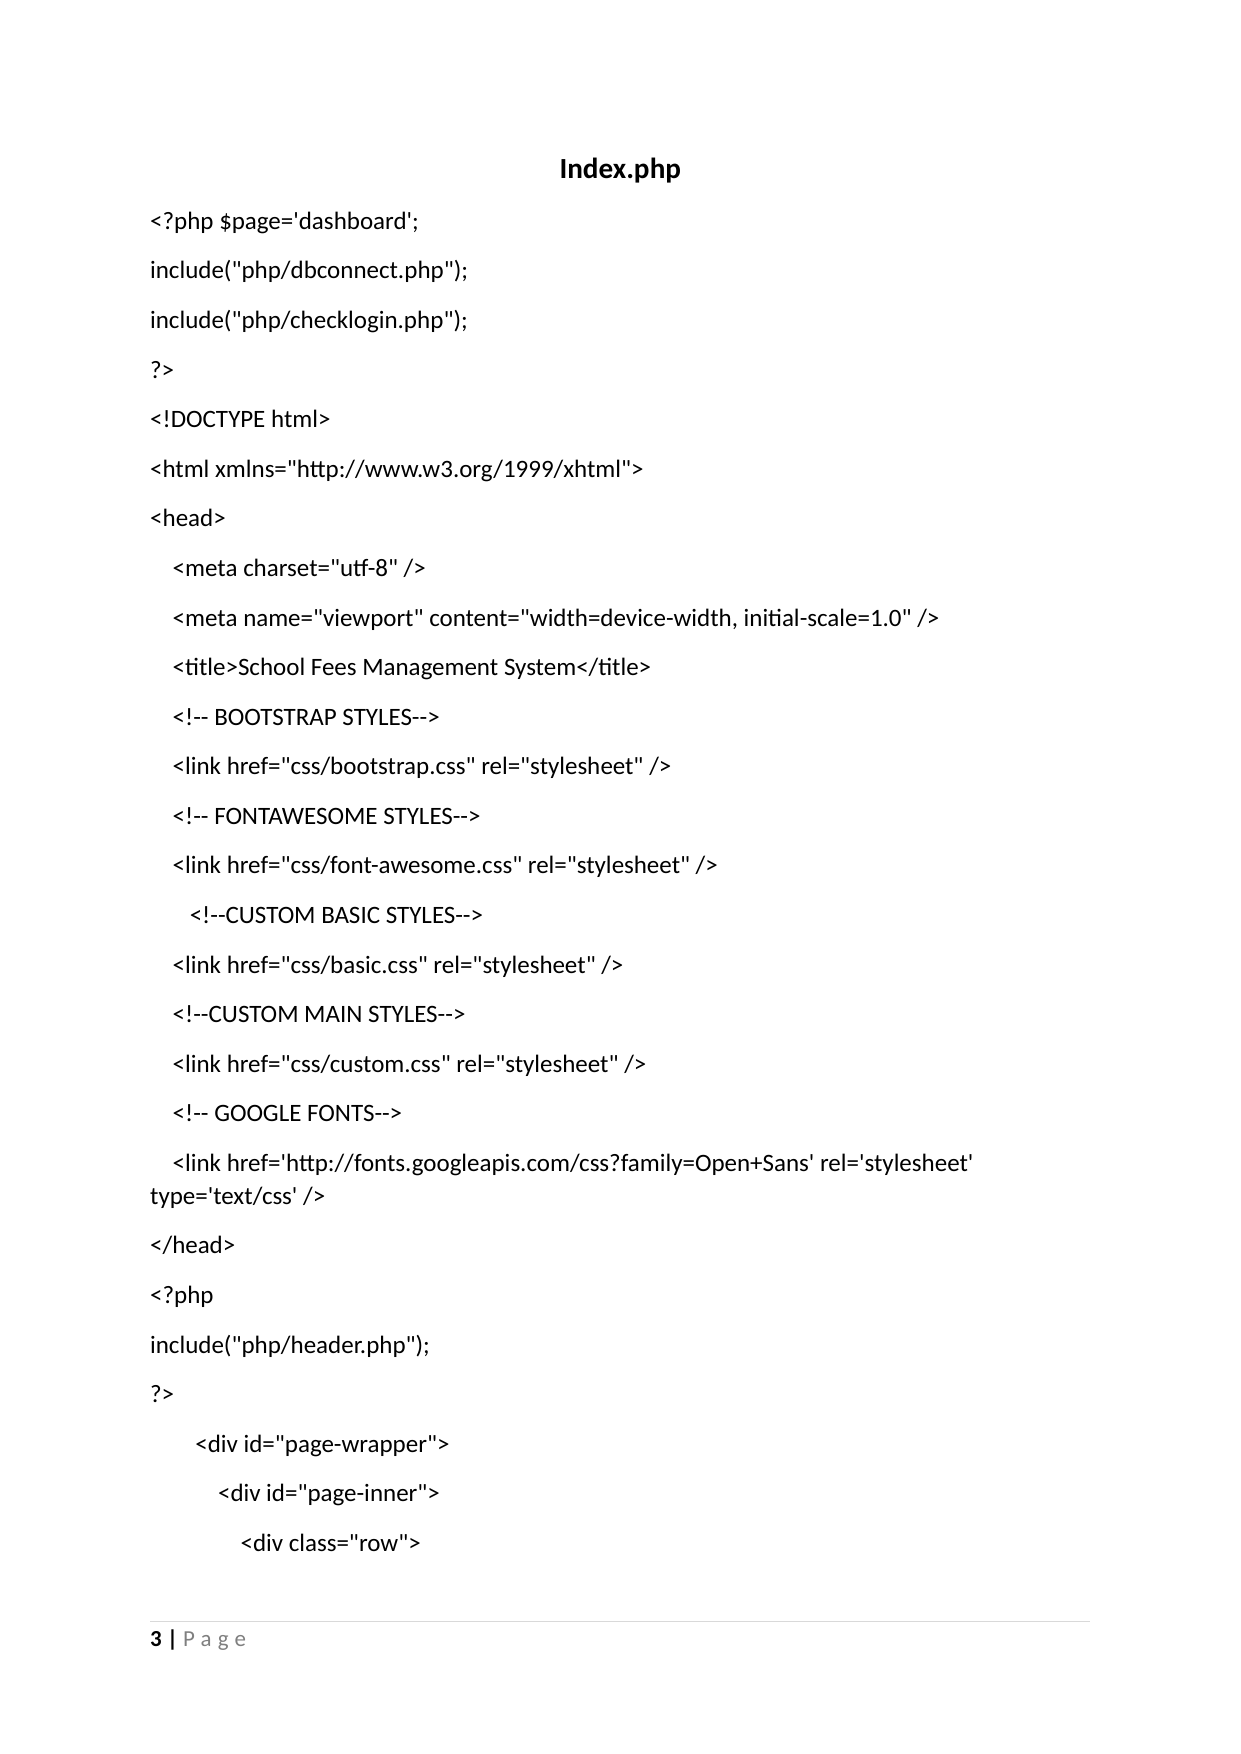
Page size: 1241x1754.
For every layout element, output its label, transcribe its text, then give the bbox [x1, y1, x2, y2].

text <link href='http://fonts.googleapis.com/css?family=Open+Sans' rel='stylesheet' type='text/css' /> [150, 1147, 1090, 1211]
text <!-- FONTAWESOME STYLES--> [150, 800, 1090, 831]
text <link href="css/basic.css" rel="stylesheet" /> [150, 949, 1090, 979]
text <link href="css/font-awesome.css" rel="stylesheet" /> [150, 850, 1090, 880]
text include("php/checklogin.php"); [150, 304, 1090, 335]
text <meta charset="utf-8" /> [150, 552, 1090, 583]
text <div class="row"> [150, 1527, 1090, 1558]
text <!--CUSTOM MAIN STYLES--> [150, 998, 1090, 1029]
text <!DOCTYPE html> [150, 403, 1090, 434]
text <link href="css/custom.css" rel="stylesheet" /> [150, 1048, 1090, 1078]
text include("php/dbconnect.php"); [150, 255, 1090, 285]
text include("php/header.php"); [150, 1329, 1090, 1359]
text <?php [150, 1279, 1090, 1310]
text <!--CUSTOM BASIC STYLES--> [150, 899, 1090, 930]
text <title>School Fees Management System</title> [150, 651, 1090, 682]
text <!-- BOOTSTRAP STYLES--> [150, 701, 1090, 731]
text <link href="css/bootstrap.css" rel="stylesheet" /> [150, 751, 1090, 781]
text <?php $page='dashboard'; [150, 205, 1090, 236]
text ?> [150, 1378, 1090, 1409]
text Index.php [150, 150, 1090, 186]
text <html xmlns="http://www.w3.org/1999/xhtml"> [150, 453, 1090, 483]
text <div id="page-inner"> [150, 1478, 1090, 1508]
text <div id="page-wrapper"> [150, 1428, 1090, 1458]
text ?> [150, 354, 1090, 384]
text <head> [150, 503, 1090, 533]
text </head> [150, 1230, 1090, 1260]
text <meta name="viewport" content="width=device-width, initial-scale=1.0" /> [150, 602, 1090, 632]
text <!-- GOOGLE FONTS--> [150, 1098, 1090, 1128]
